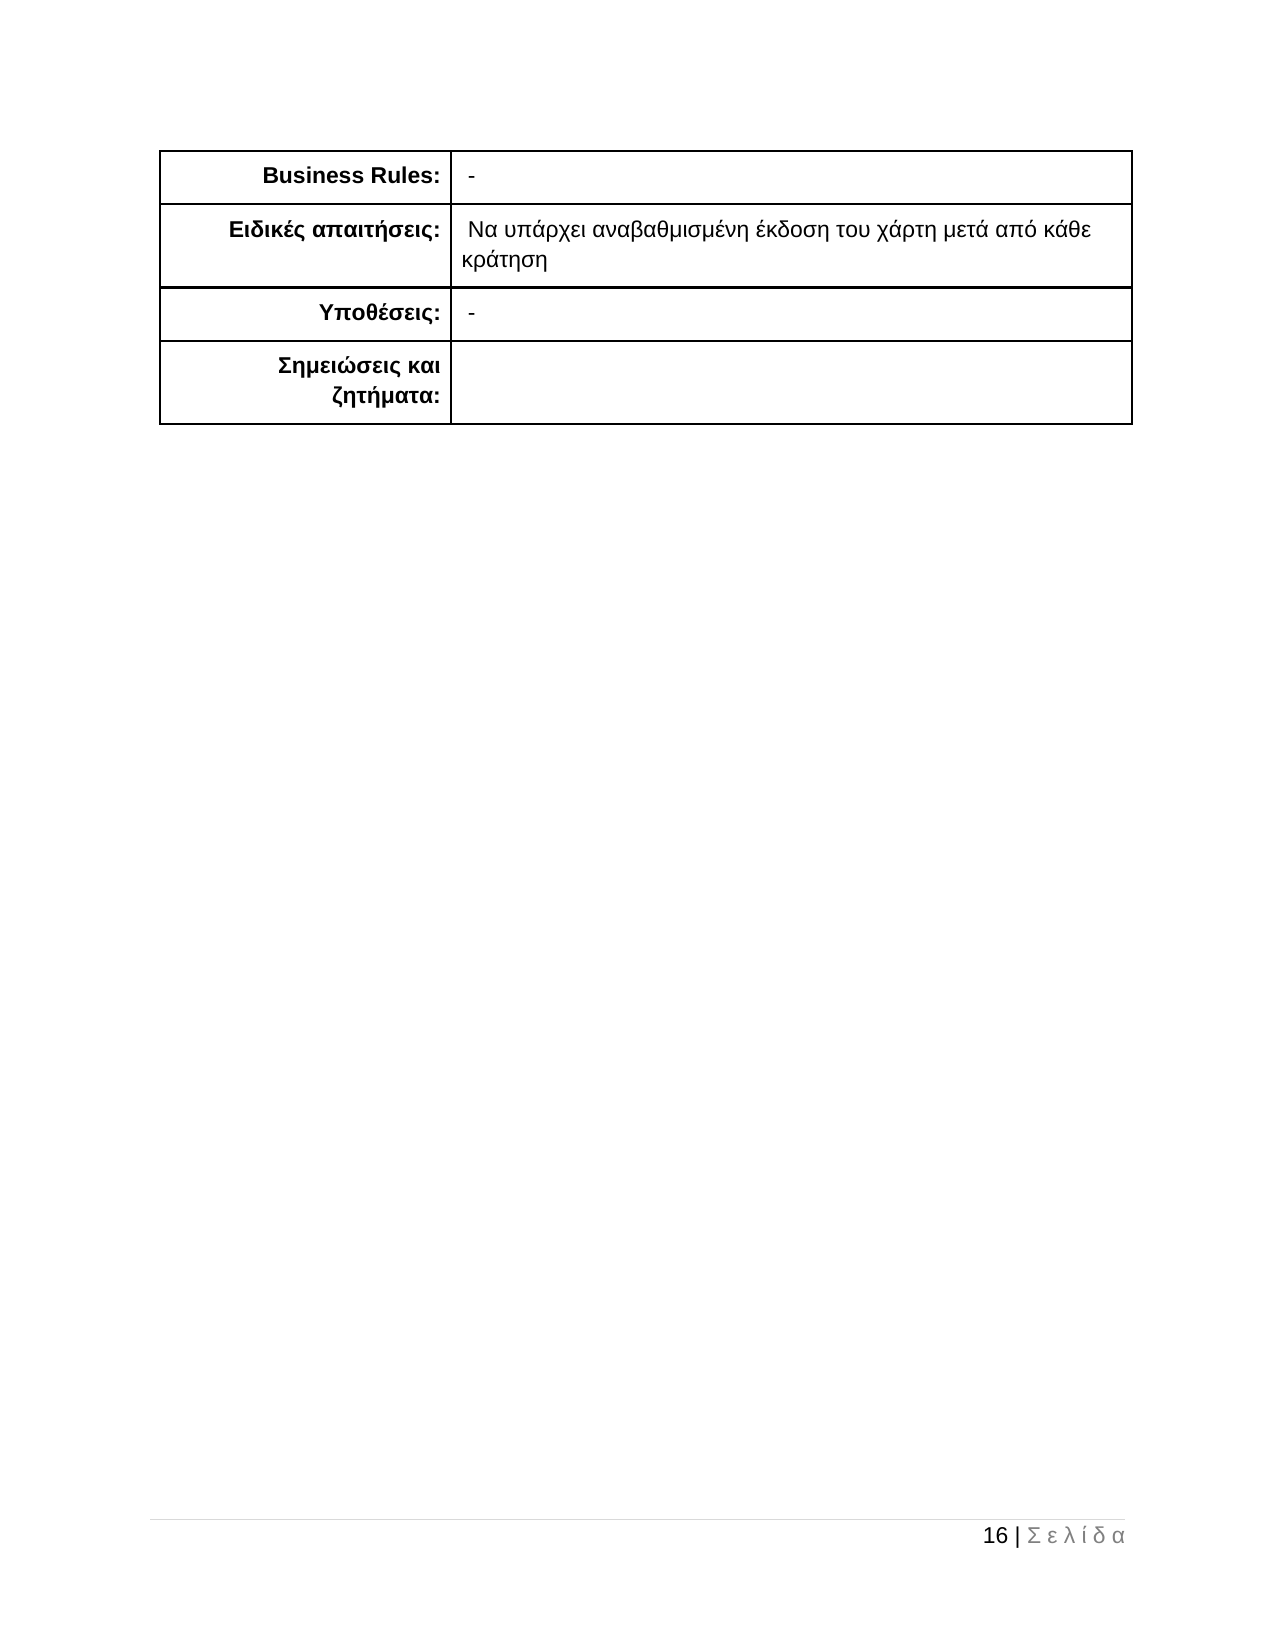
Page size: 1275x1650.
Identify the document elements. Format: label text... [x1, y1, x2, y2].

table_cell Business Rules: [161, 152, 450, 203]
table_cell Να υπάρχει αναβαθμισμένη έκδοση του χάρτη μετά από κάθε κράτηση [452, 205, 1131, 286]
table_cell Ειδικές απαιτήσεις: [161, 205, 450, 286]
table_cell Σημειώσεις και ζητήματα: [161, 342, 450, 423]
table_cell - [452, 152, 1131, 203]
table_cell Υποθέσεις: [161, 289, 450, 339]
table_cell - [452, 289, 1131, 339]
table_cell [452, 342, 1131, 423]
